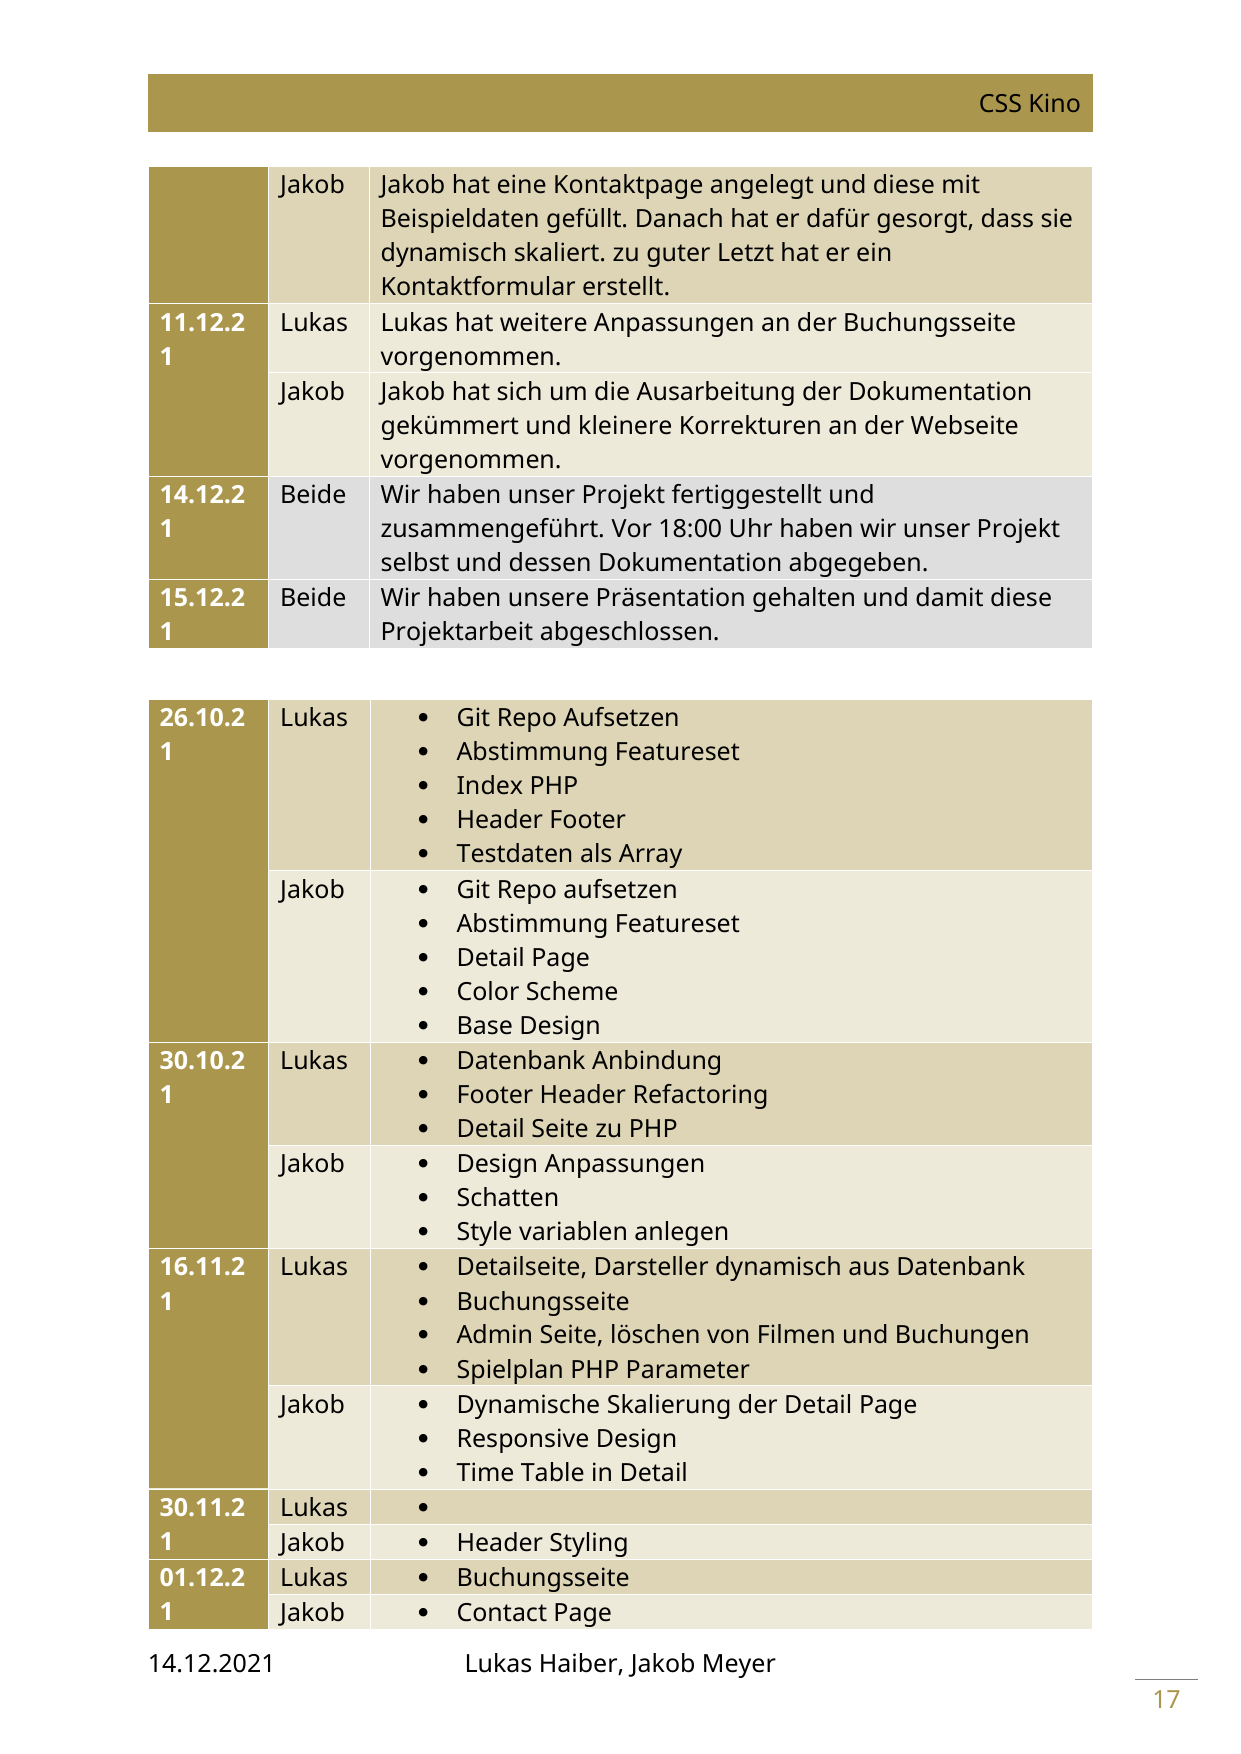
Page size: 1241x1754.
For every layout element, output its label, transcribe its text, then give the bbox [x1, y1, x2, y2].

table_cell [149, 167, 268, 303]
table_cell Lukas [269, 1249, 370, 1385]
table_cell [371, 1490, 1092, 1524]
table_cell Jakob hat sich um die Ausarbeitung der Dokumentation gekümmert und kleinere Korrekturen an der Webseite vorgenommen. [370, 373, 1092, 476]
table_cell Datenbank Anbindung Footer Header Refactoring Detail Seite zu PHP [371, 1043, 1092, 1145]
table_cell Beide [269, 477, 369, 579]
table_cell Jakob [269, 1386, 370, 1488]
table_cell Buchungsseite [371, 1560, 1092, 1594]
table_cell Wir haben unsere Präsentation gehalten und damit diese Projektarbeit abgeschlossen. [370, 580, 1092, 648]
table_cell Design Anpassungen Schatten Style variablen anlegen [371, 1146, 1092, 1248]
table_cell Jakob [269, 1595, 370, 1629]
table_cell 15.12.21 [149, 580, 268, 648]
table_cell Lukas [269, 1043, 370, 1145]
table_cell 14.12.21 [149, 477, 268, 579]
table_cell 11.12.21 [149, 304, 268, 476]
table_header 26.10.21 [149, 700, 268, 1042]
table_cell Jakob [269, 1146, 370, 1248]
table_cell Jakob [269, 373, 369, 476]
table_cell Wir haben unser Projekt fertiggestellt und zusammengeführt. Vor 18:00 Uhr haben wir unser Projekt selbst und dessen Dokumentation abgegeben. [370, 477, 1092, 579]
table_cell Contact Page [371, 1595, 1092, 1629]
table_cell Beide [269, 580, 369, 648]
table_cell Jakob [269, 871, 370, 1042]
table_cell Header Styling [371, 1525, 1092, 1559]
table_cell Jakob [269, 167, 369, 303]
table_header Git Repo Aufsetzen Abstimmung Featureset Index PHP Header Footer Testdaten als Array [371, 700, 1092, 870]
table_cell Dynamische Skalierung der Detail Page Responsive Design Time Table in Detail [371, 1386, 1092, 1488]
table_cell Jakob [269, 1525, 370, 1559]
table_cell 30.11.21 [149, 1490, 268, 1559]
table_cell Detailseite, Darsteller dynamisch aus Datenbank Buchungsseite Admin Seite, löschen von Filmen und Buchungen Spielplan PHP Parameter [371, 1249, 1092, 1385]
table_cell 30.10.21 [149, 1043, 268, 1248]
table_cell Git Repo aufsetzen Abstimmung Featureset Detail Page Color Scheme Base Design [371, 871, 1092, 1042]
table_cell 16.11.21 [149, 1249, 268, 1488]
table_cell Lukas [269, 304, 369, 372]
table_cell Lukas [269, 1490, 370, 1524]
table_cell Lukas hat weitere Anpassungen an der Buchungsseite vorgenommen. [370, 304, 1092, 372]
table_cell Jakob hat eine Kontaktpage angelegt und diese mit Beispieldaten gefüllt. Danach hat er dafür gesorgt, dass sie dynamisch skaliert. zu guter Letzt hat er ein Kontaktformular erstellt. [370, 167, 1092, 303]
table_header Lukas [269, 700, 370, 870]
table_cell 01.12.21 [149, 1560, 268, 1629]
table_cell Lukas [269, 1560, 370, 1594]
